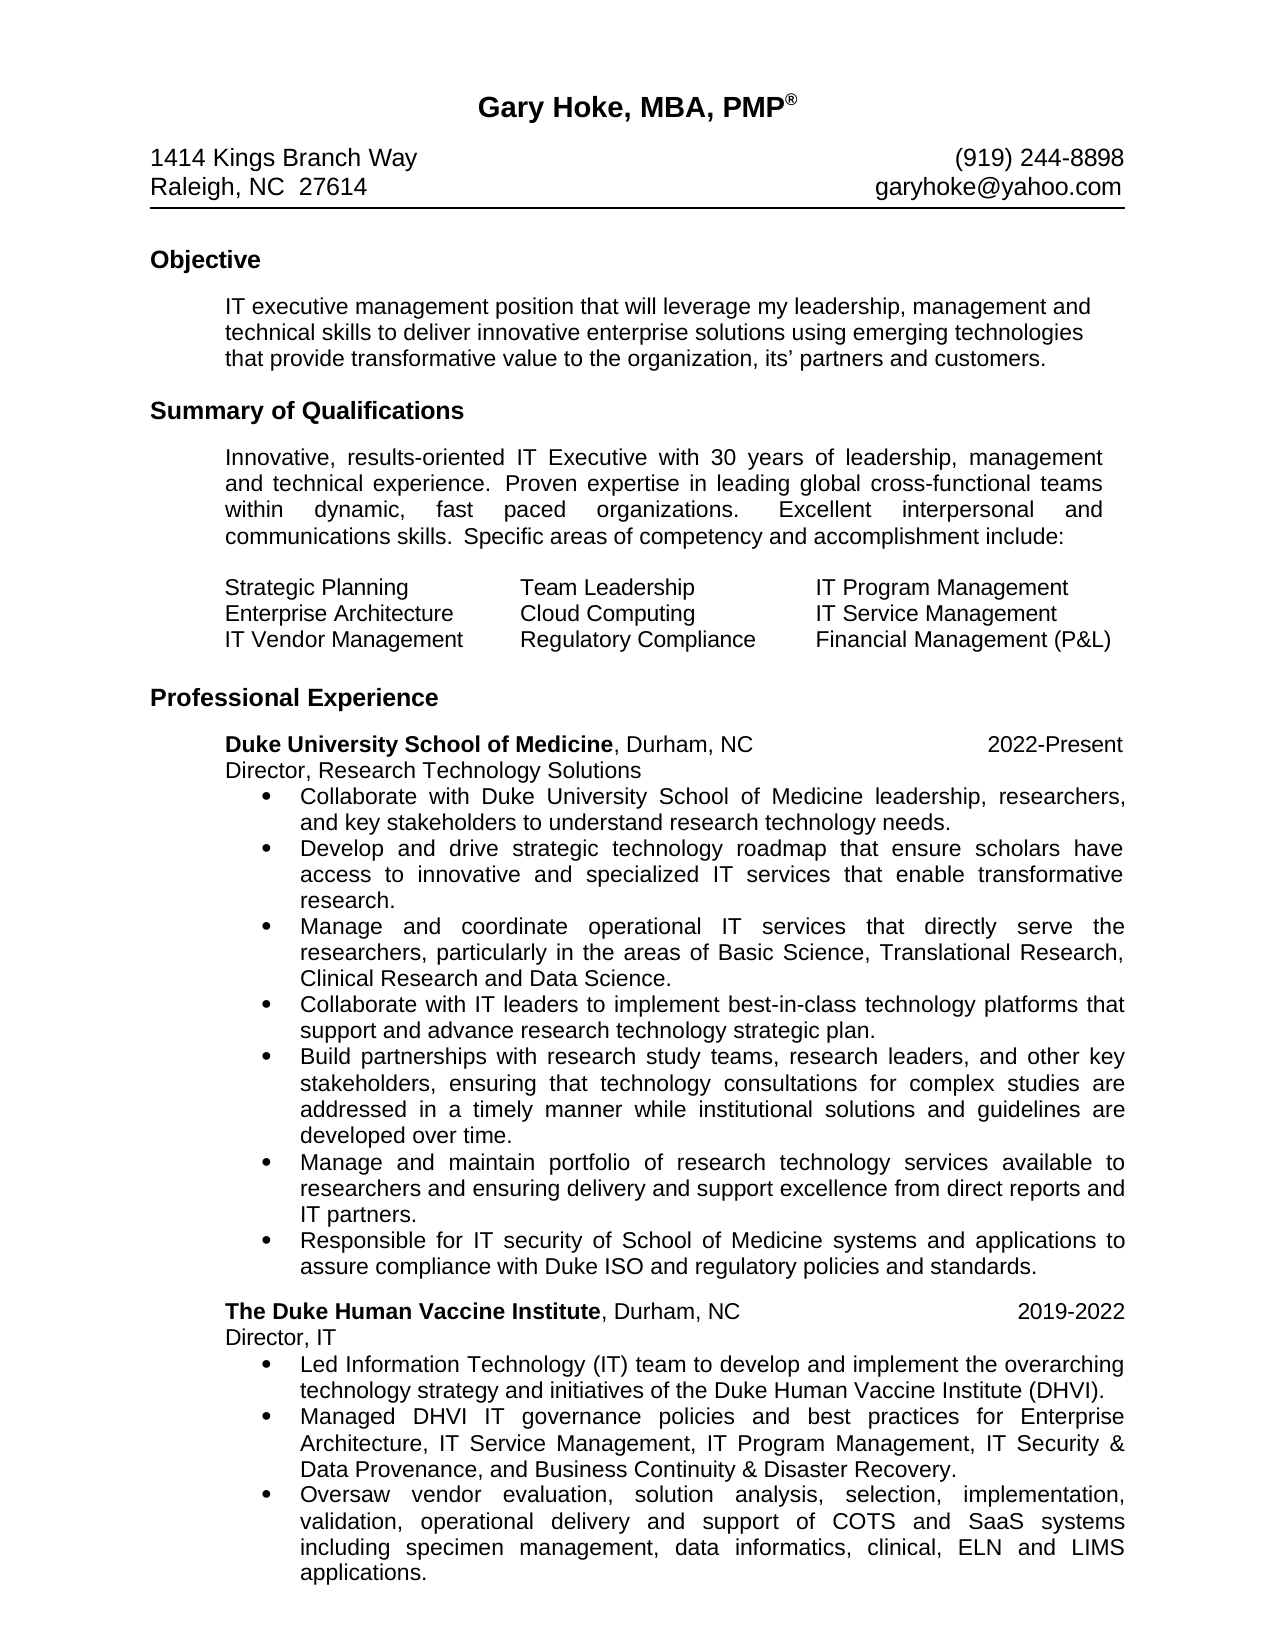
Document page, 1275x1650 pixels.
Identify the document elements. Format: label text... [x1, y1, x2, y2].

text Innovative, results-oriented IT Executive with 30 years of leadership, management and technical experience. Proven expertise in leading global cross-functional teams within dynamic, fast paced organizations. Excellent interpersonal and communications skills. Specific areas of competency and accomplishment include: [225, 444, 1103, 549]
list Develop and drive strategic technology roadmap that ensure scholars have access to innovative and specialized IT services that enable transformative research. [262, 836, 1124, 913]
subtitle Summary of Qualifications [150, 396, 1137, 424]
table_cell IT Vendor Management [219, 628, 492, 654]
text Duke University School of Medicine, Durham, NC 2022-Present Director, Research Technology Solutions [225, 731, 1125, 784]
list Build partnerships with research study teams, research leaders, and other key stakeholders, ensuring that technology consultations for complex studies are addressed in a timely manner while institutional solutions and guidelines are developed over time. [262, 1043, 1126, 1149]
list Manage and maintain portfolio of research technology services available to researchers and ensuring delivery and support excellence from direct reports and IT partners. [262, 1149, 1126, 1228]
table_cell Cloud Computing [492, 602, 787, 628]
list Collaborate with Duke University School of Medicine leadership, researchers, and key stakeholders to understand research technology needs. [262, 784, 1126, 836]
list Collaborate with IT leaders to implement best-in-class technology platforms that support and advance research technology strategic plan. [262, 992, 1126, 1043]
subtitle Professional Experience [150, 683, 1137, 712]
table_cell Financial Management (P&L) [787, 628, 1117, 654]
text 1414 Kings Branch Way (919) 244-8898 [150, 143, 1137, 172]
table_cell Regulatory Compliance [492, 628, 787, 654]
table_header Strategic Planning [219, 576, 492, 602]
list Manage and coordinate operational IT services that directly serve the researchers, particularly in the areas of Basic Science, Translational Research, Clinical Research and Data Science. [262, 914, 1125, 991]
list Oversaw vendor evaluation, solution analysis, selection, implementation, validation, operational delivery and support of COTS and SaaS systems including specimen management, data informatics, clinical, ELN and LIMS applications. [262, 1482, 1125, 1586]
table_cell IT Service Management [787, 602, 1117, 628]
list Managed DHVI IT governance policies and best practices for Enterprise Architecture, IT Service Management, IT Program Management, IT Security & Data Provenance, and Business Continuity & Disaster Recovery. [262, 1403, 1126, 1482]
text The Duke Human Vaccine Institute, Durham, NC 2019-2022 [225, 1299, 1137, 1325]
text Raleigh, NC 27614 garyhoke@yahoo.com [150, 172, 1137, 200]
title Gary Hoke, MBA, PMP® [139, 90, 1136, 123]
text Director, IT [225, 1325, 1137, 1351]
table_cell Enterprise Architecture [219, 602, 492, 628]
table_header IT Program Management [787, 576, 1117, 602]
list Responsible for IT security of School of Medicine systems and applications to assure compliance with Duke ISO and regulatory policies and standards. [262, 1228, 1126, 1279]
text IT executive management position that will leverage my leadership, management and technical skills to deliver innovative enterprise solutions using emerging technologies that provide transformative value to the organization, its’ partners and customers. [225, 293, 1120, 372]
table_header Team Leadership [492, 576, 787, 602]
subtitle Objective [150, 245, 1137, 273]
list Led Information Technology (IT) team to develop and implement the overarching technology strategy and initiatives of the Duke Human Vaccine Institute (DHVI). [262, 1351, 1125, 1403]
